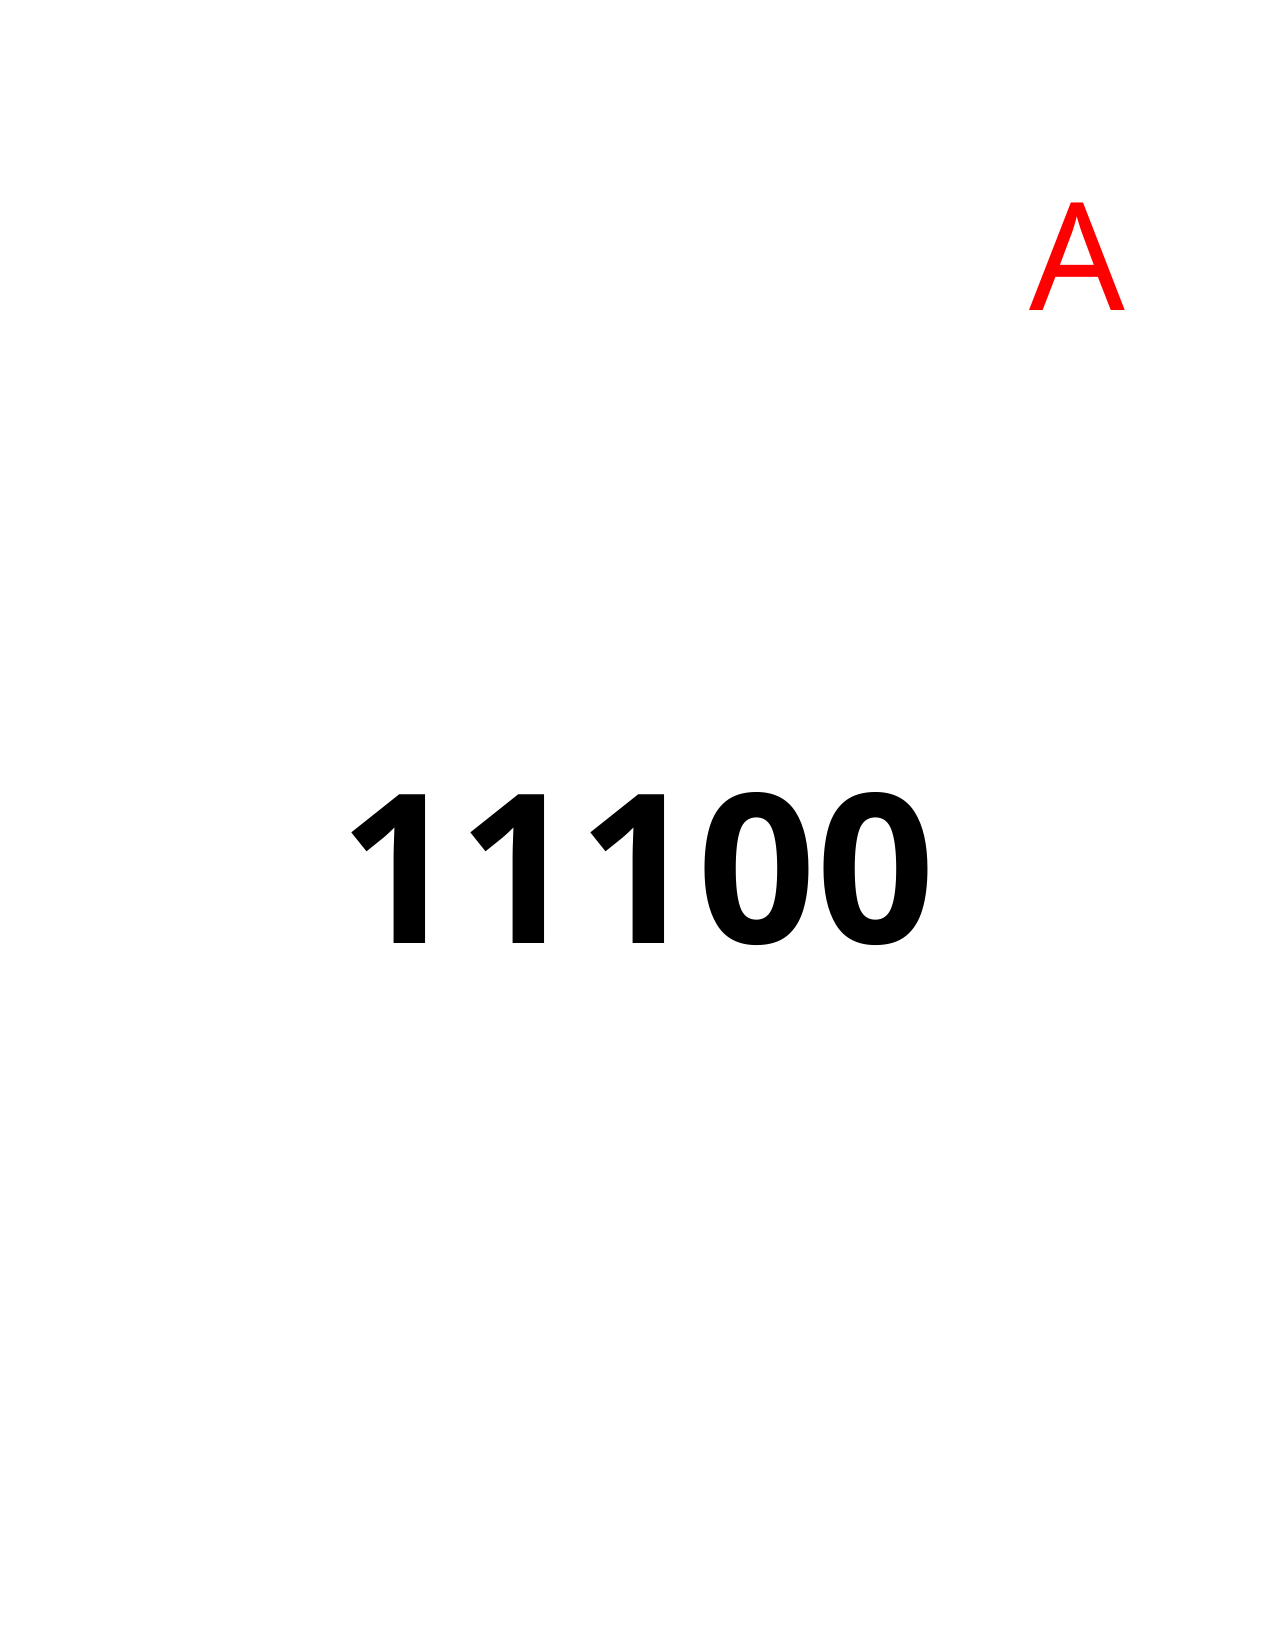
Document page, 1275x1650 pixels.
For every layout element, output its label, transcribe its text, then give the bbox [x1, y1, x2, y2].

text 11100 [150, 721, 1125, 1005]
text A [150, 150, 1125, 354]
